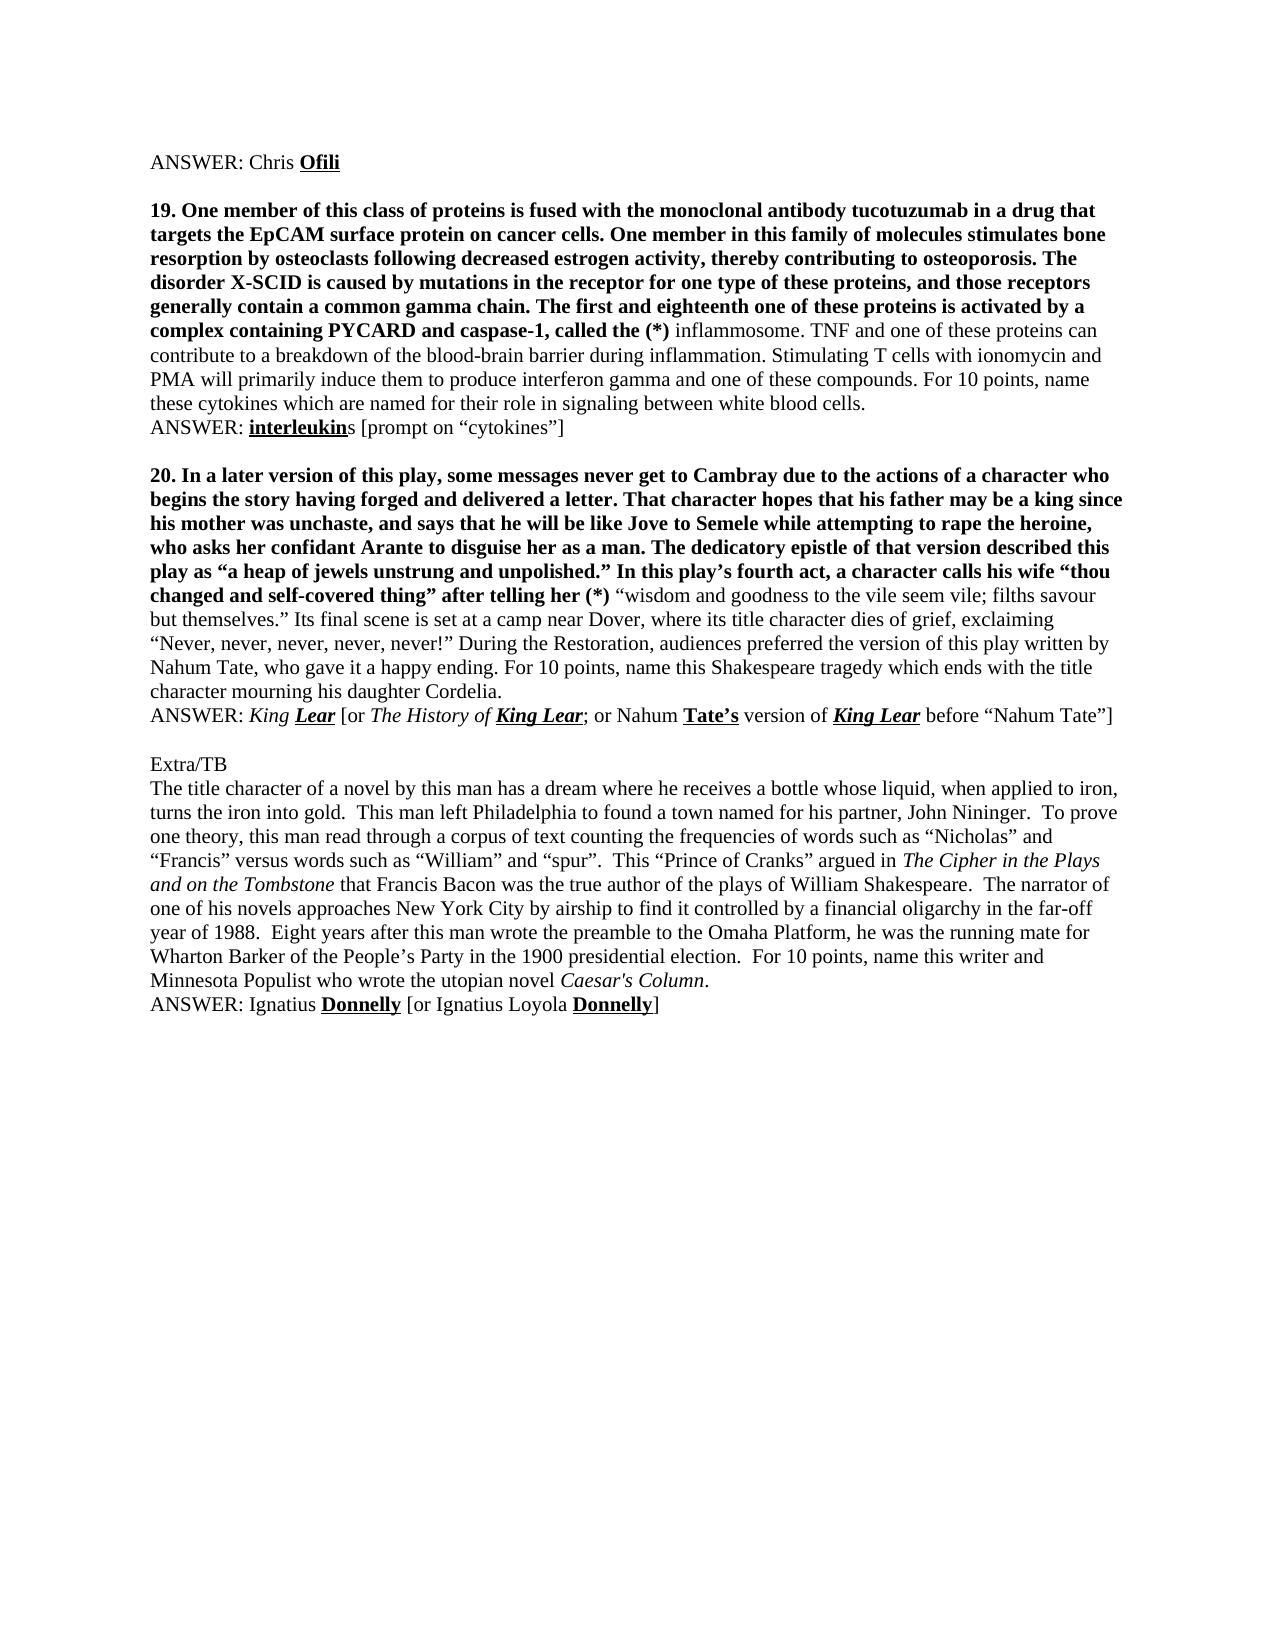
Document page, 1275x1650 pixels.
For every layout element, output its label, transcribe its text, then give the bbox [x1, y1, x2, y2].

text Extra/TB [150, 752, 1125, 776]
text ANSWER: Chris Ofili [150, 150, 1125, 174]
text 20. In a later version of this play, some messages never get to Cambray due to the actions of a character who begins the story having forged and delivered a letter. That character hopes that his father may be a king since his mother was unchaste, and says that he will be like Jove to Semele while attempting to rape the heroine, who asks her confidant Arante to disguise her as a man. The dedicatory epistle of that version described this play as “a heap of jewels unstrung and unpolished.” In this play’s fourth act, a character calls his wife “thou changed and self-covered thing” after telling her (*) “wisdom and goodness to the vile seem vile; filths savour but themselves.” Its final scene is set at a camp near Dover, where its title character dies of grief, exclaiming “Never, never, never, never, never!” During the Restoration, audiences preferred the version of this play written by Nahum Tate, who gave it a happy ending. For 10 points, name this Shakespeare tragedy which ends with the title character mourning his daughter Cordelia. [150, 463, 1125, 703]
text ANSWER: interleukins [prompt on “cytokines”] [150, 415, 1125, 439]
text ANSWER: Ignatius Donnelly [or Ignatius Loyola Donnelly] [150, 992, 1125, 1016]
text 19. One member of this class of proteins is fused with the monoclonal antibody tucotuzumab in a drug that targets the EpCAM surface protein on cancer cells. One member in this family of molecules stimulates bone resorption by osteoclasts following decreased estrogen activity, thereby contributing to osteoporosis. The disorder X-SCID is caused by mutations in the receptor for one type of these proteins, and those receptors generally contain a common gamma chain. The first and eighteenth one of these proteins is activated by a complex containing PYCARD and caspase-1, called the (*) inflammosome. TNF and one of these proteins can contribute to a breakdown of the blood-brain barrier during inflammation. Stimulating T cells with ionomycin and PMA will primarily induce them to produce interferon gamma and one of these compounds. For 10 points, name these cytokines which are named for their role in signaling between white blood cells. [150, 198, 1125, 415]
text ANSWER: King Lear [or The History of King Lear; or Nahum Tate’s version of King Lear before “Nahum Tate”] [150, 703, 1125, 727]
text The title character of a novel by this man has a dream where he receives a bottle whose liquid, when applied to iron, turns the iron into gold. This man left Philadelphia to found a town named for his partner, John Nininger. To prove one theory, this man read through a corpus of text counting the frequencies of words such as “Nicholas” and “Francis” versus words such as “William” and “spur”. This “Prince of Cranks” argued in The Cipher in the Plays and on the Tombstone that Francis Bacon was the true author of the plays of William Shakespeare. The narrator of one of his novels approaches New York City by airship to find it controlled by a financial oligarchy in the far-off year of 1988. Eight years after this man wrote the preamble to the Omaha Platform, he was the running mate for Wharton Barker of the People’s Party in the 1900 presidential election. For 10 points, name this writer and Minnesota Populist who wrote the utopian novel Caesar's Column. [150, 776, 1125, 992]
